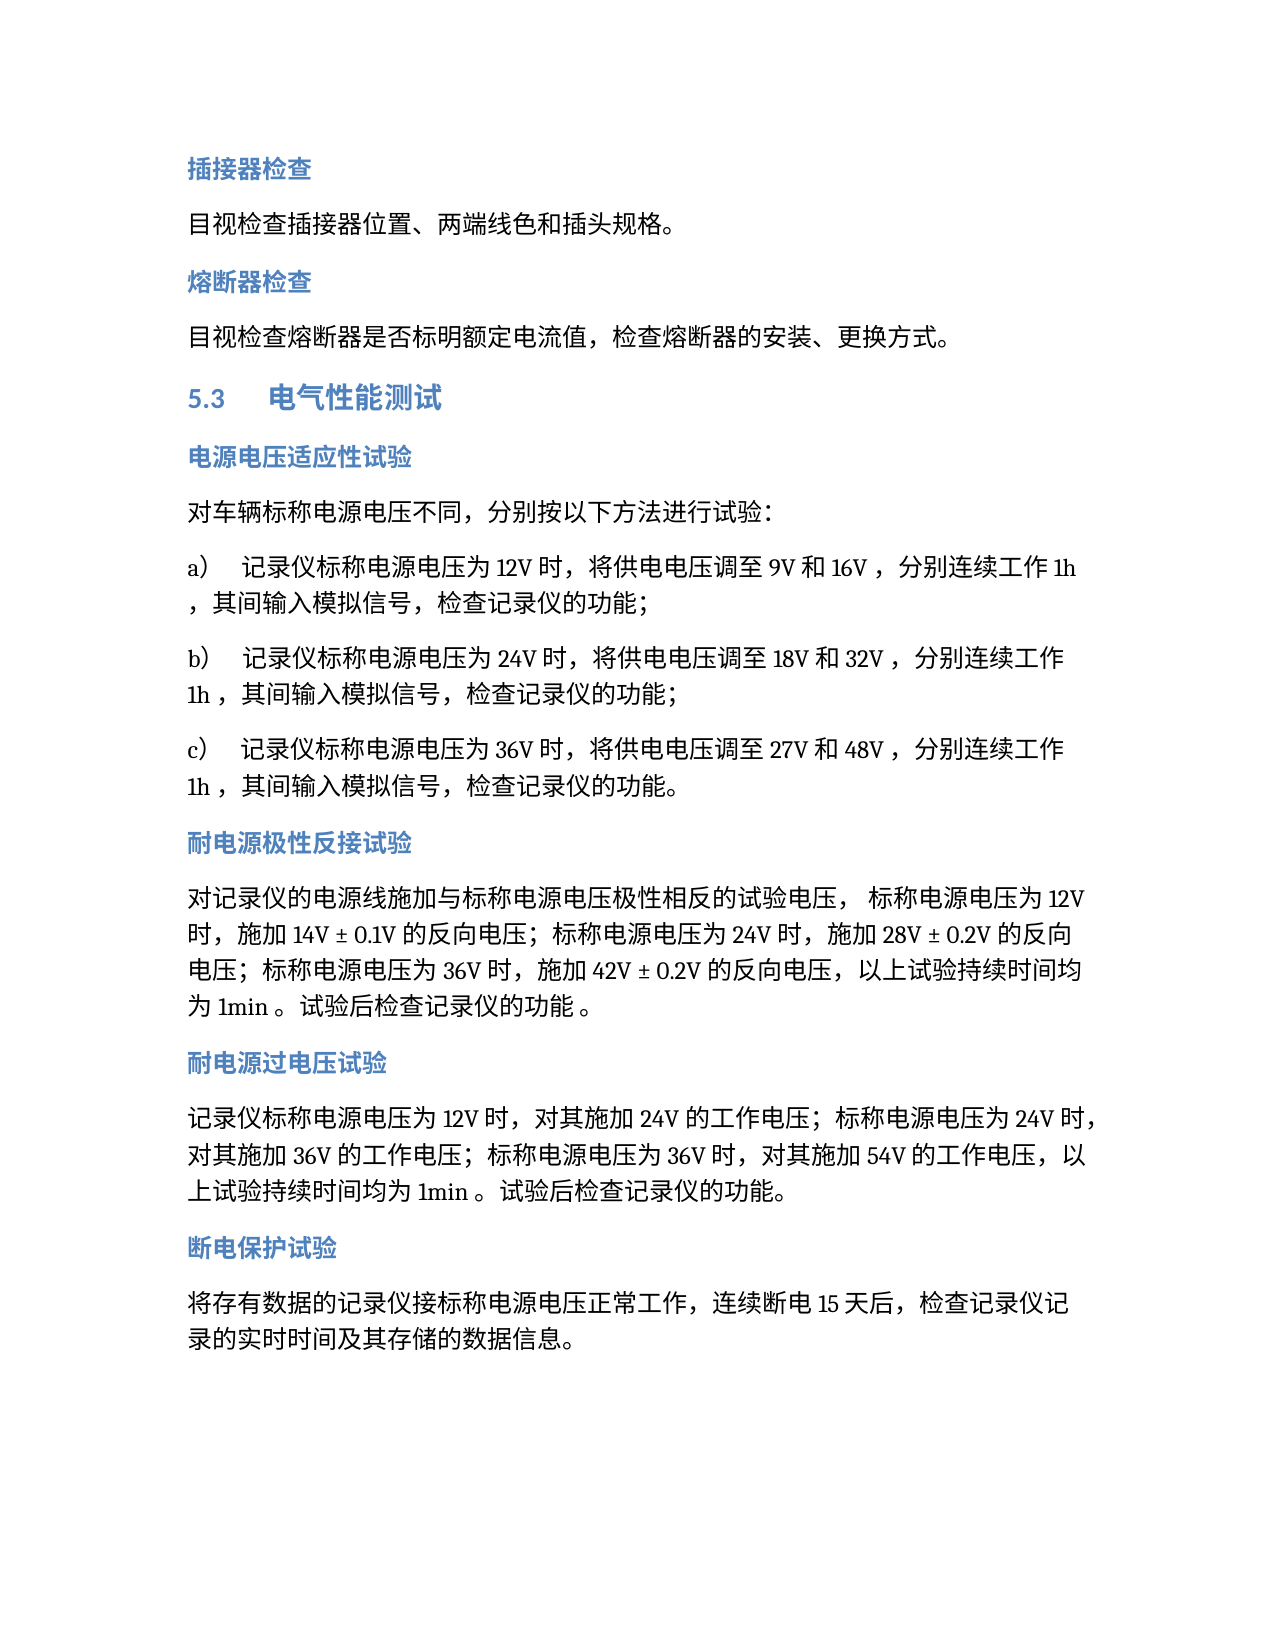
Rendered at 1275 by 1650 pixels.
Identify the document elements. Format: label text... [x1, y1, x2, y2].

text a） 记录仪标称电源电压为 12V 时，将供电电压调至 9V 和 16V ，分别连续工作 1h ，其间输入模拟信号，检查记录仪的功能； [187, 547, 1087, 620]
text 对记录仪的电源线施加与标称电源电压极性相反的试验电压， 标称电源电压为 12V 时，施加 14V ± 0.1V 的反向电压；标称电源电压为 24V 时，施加 28V ± 0.2V 的反向电压；标称电源电压为 36V 时，施加 42V ± 0.2V 的反向电压，以上试验持续时间均为 1min 。试验后检查记录仪的功能 。 [187, 878, 1087, 1023]
subtitle 耐电源极性反接试验 [187, 823, 1087, 859]
text 目视检查插接器位置、两端线色和插头规格。 [187, 205, 1087, 241]
subtitle 断电保护试验 [187, 1228, 1087, 1265]
subtitle 耐电源过电压试验 [187, 1044, 1087, 1080]
subtitle 熔断器检查 [187, 262, 1087, 298]
text 将存有数据的记录仪接标称电源电压正常工作，连续断电 15 天后，检查记录仪记录的实时时间及其存储的数据信息。 [187, 1283, 1087, 1356]
text c） 记录仪标称电源电压为 36V 时，将供电电压调至 27V 和 48V ，分别连续工作 1h ，其间输入模拟信号，检查记录仪的功能。 [187, 730, 1087, 802]
subtitle 电源电压适应性试验 [187, 437, 1087, 473]
subtitle 插接器检查 [187, 150, 1087, 186]
subtitle 5.3 电气性能测试 [187, 374, 1087, 416]
text 目视检查熔断器是否标明额定电流值，检查熔断器的安装、更换方式。 [187, 317, 1087, 353]
text b） 记录仪标称电源电压为 24V 时，将供电电压调至 18V 和 32V ，分别连续工作 1h ，其间输入模拟信号，检查记录仪的功能； [187, 638, 1087, 711]
text 对车辆标称电源电压不同，分别按以下方法进行试验： [187, 492, 1087, 528]
text 记录仪标称电源电压为 12V 时，对其施加 24V 的工作电压；标称电源电压为 24V 时，对其施加 36V 的工作电压；标称电源电压为 36V 时，对其施加 54V 的工作电压，以上试验持续时间均为 1min 。试验后检查记录仪的功能。 [187, 1099, 1087, 1208]
